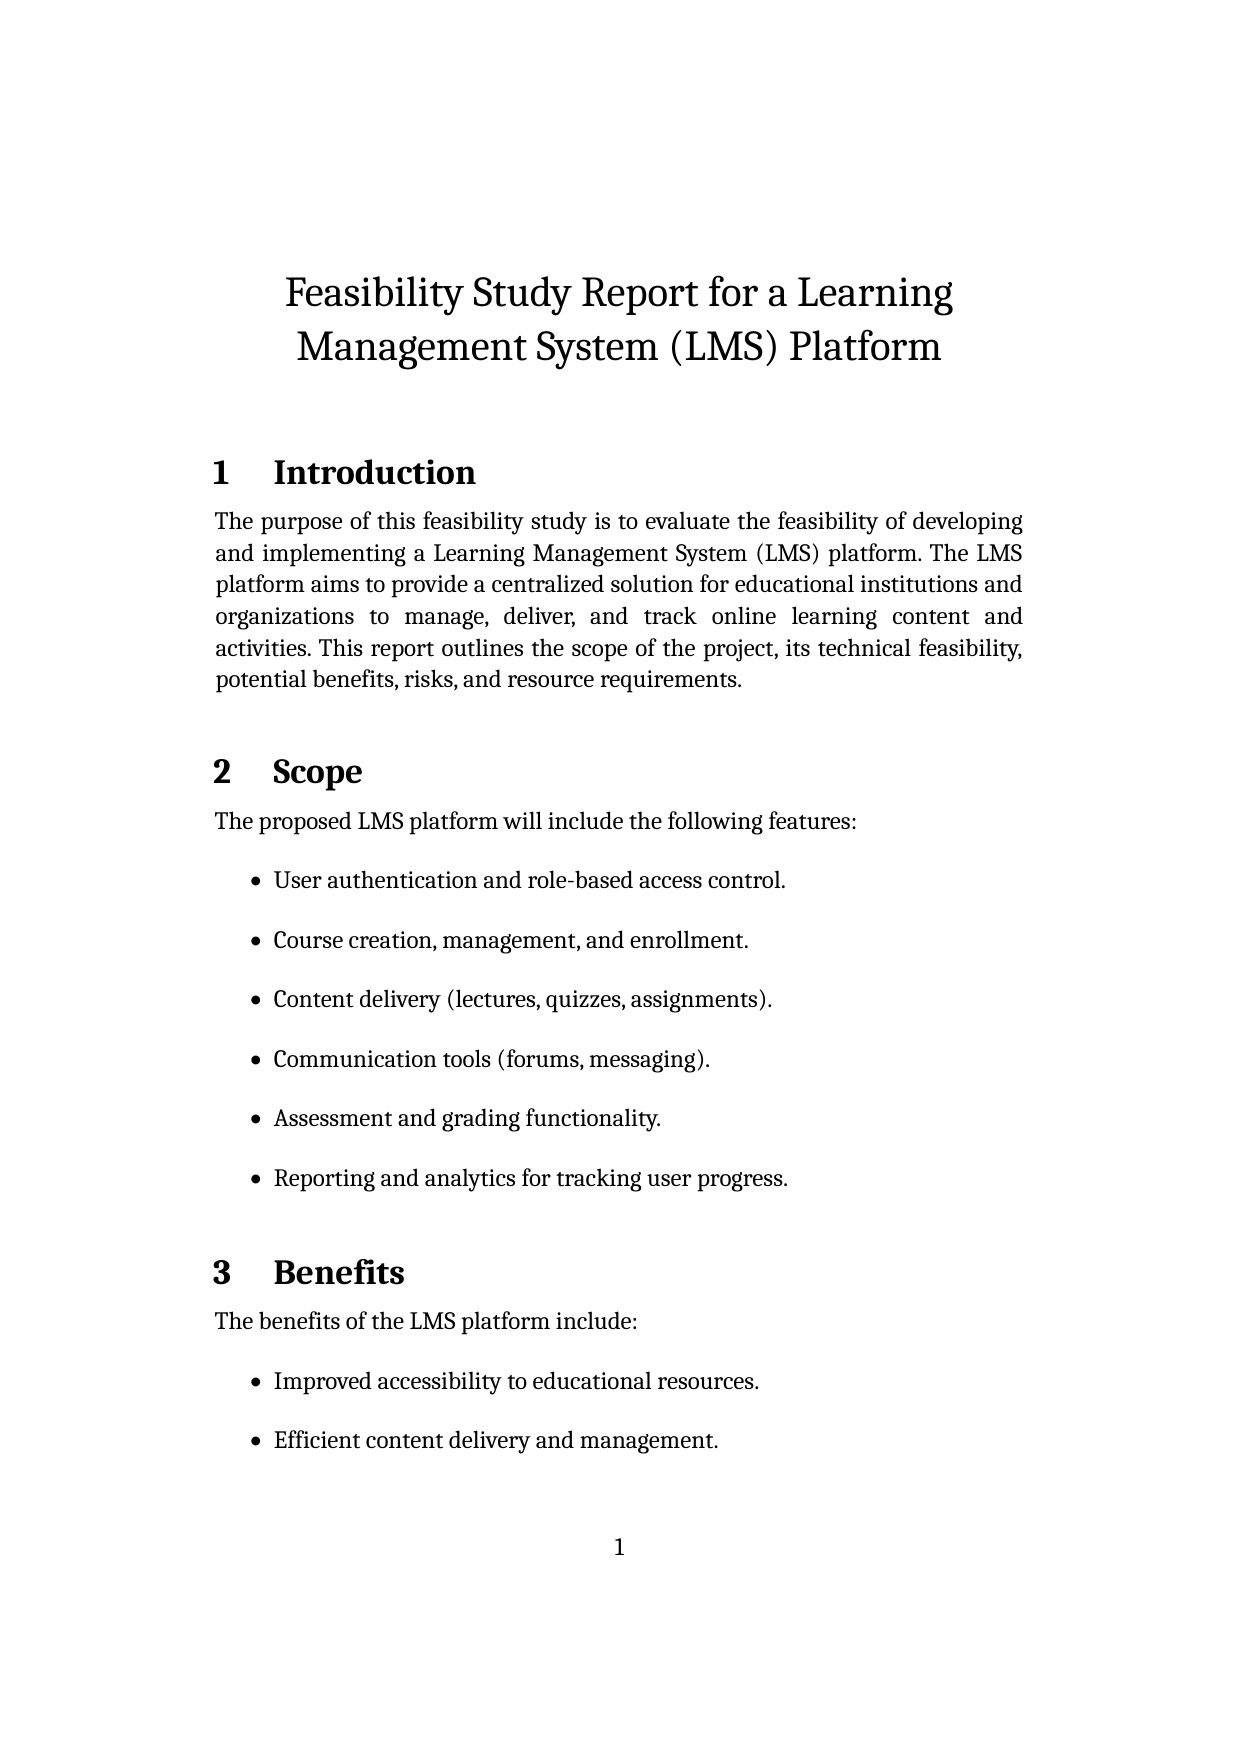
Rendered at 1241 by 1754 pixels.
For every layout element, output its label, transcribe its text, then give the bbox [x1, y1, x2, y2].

list Efficient content delivery and management. [249, 1424, 1024, 1455]
list Improved accessibility to educational resources. [249, 1365, 1024, 1395]
text The proposed LMS platform will include the following features: [214, 807, 1024, 836]
text The benefits of the LMS platform include: [214, 1307, 1024, 1336]
subtitle Introduction [213, 452, 1024, 493]
text Management System (LMS) Platform [214, 322, 1024, 372]
subtitle Benefits [213, 1252, 1024, 1293]
list Content delivery (lectures, quizzes, assignments). [249, 983, 1024, 1014]
text Feasibility Study Report for a Learning [214, 268, 1024, 317]
text The purpose of this feasibility study is to evaluate the feasibility of developing and implementing a Learning Management System (LMS) platform. The LMS platform aims to provide a centralized solution for educational institutions and organizations to manage, deliver, and track online learning content and activities. This report outlines the scope of the project, its technical feasibility, potential benefits, risks, and resource requirements. [214, 507, 1024, 694]
list Course creation, management, and enrollment. [249, 924, 1024, 954]
subtitle Scope [213, 752, 1024, 793]
list User authentication and role-based access control. [249, 864, 1024, 895]
list Assessment and grading functionality. [249, 1102, 1024, 1133]
list Communication tools (forums, messaging). [249, 1043, 1024, 1073]
list Reporting and analytics for tracking user progress. [249, 1162, 1024, 1192]
